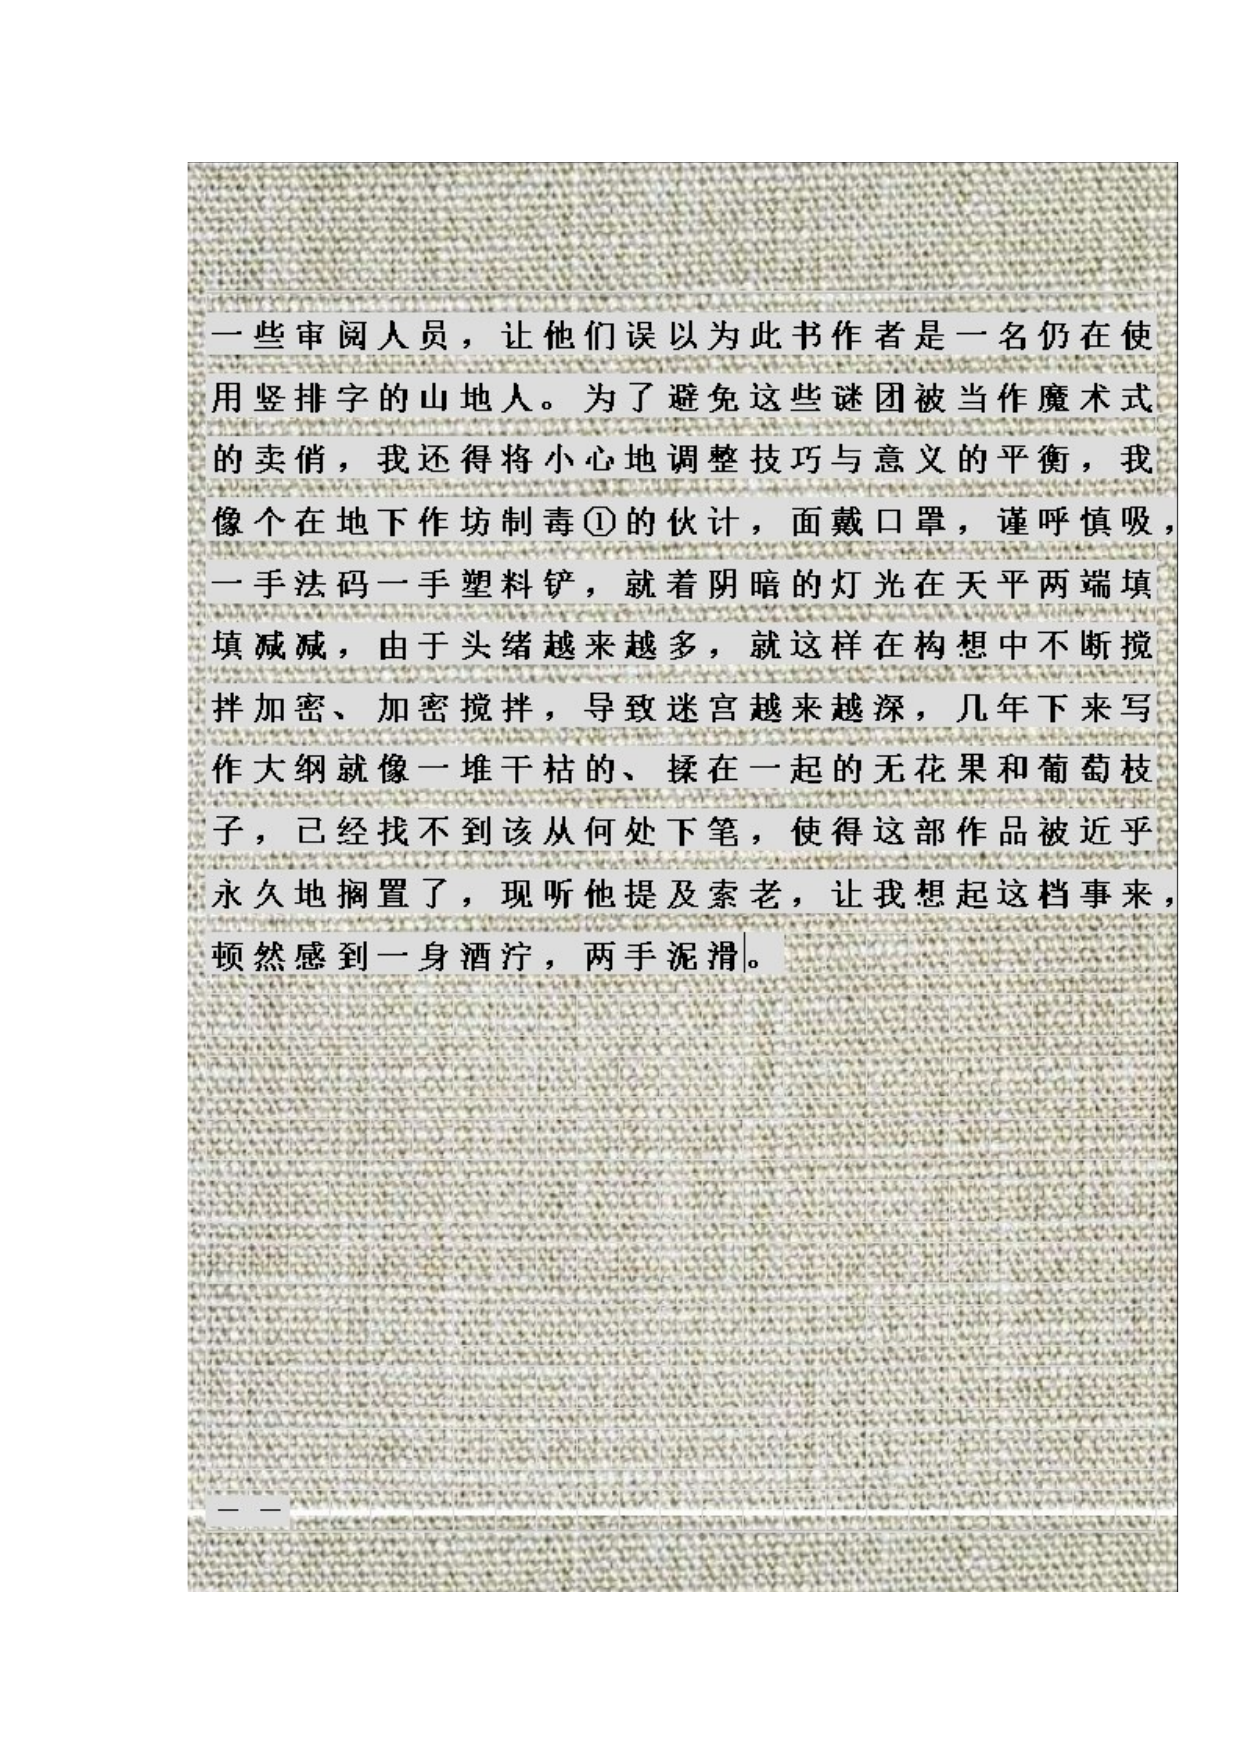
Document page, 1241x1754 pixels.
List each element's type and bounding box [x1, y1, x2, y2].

picture [187, 162, 1179, 1592]
